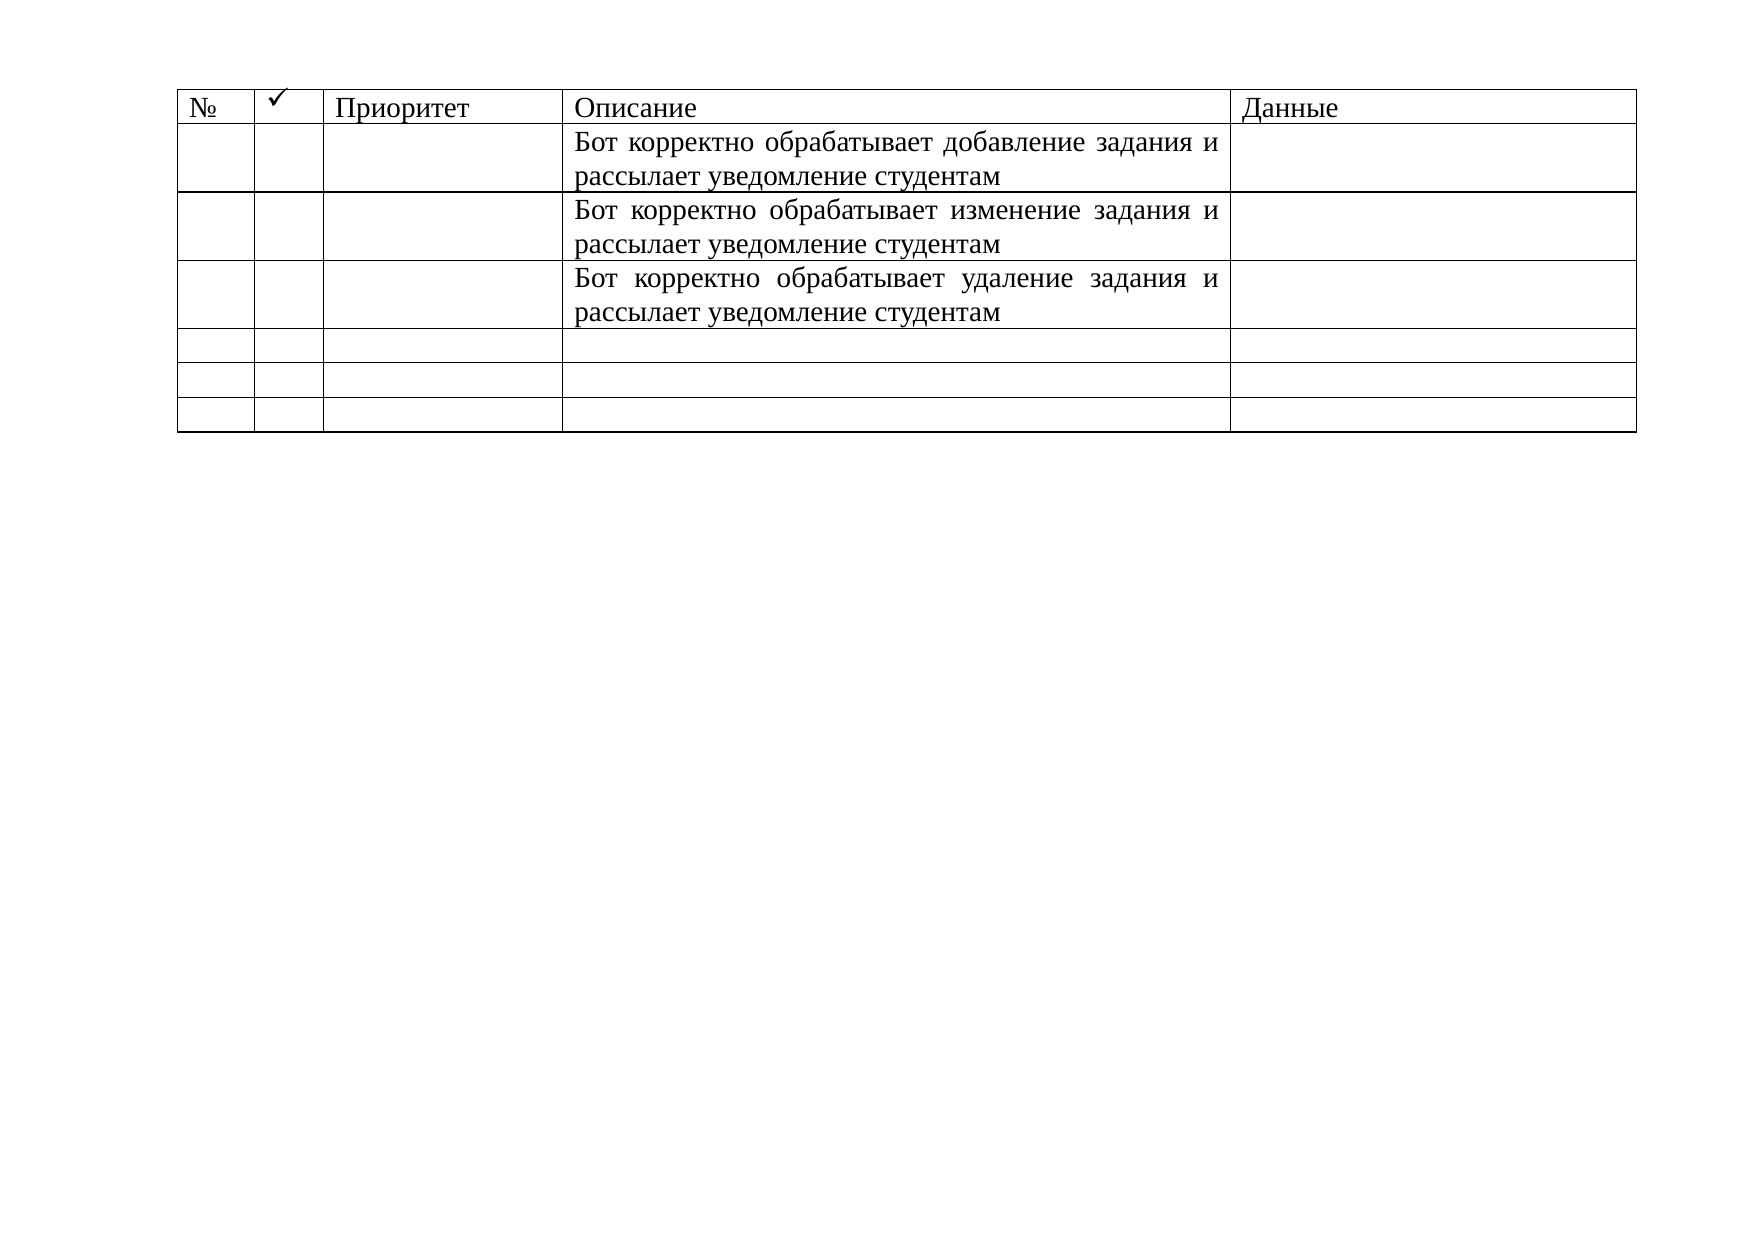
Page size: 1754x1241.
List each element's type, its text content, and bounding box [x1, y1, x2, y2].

table_cell [1231, 363, 1636, 397]
table_cell [1231, 398, 1636, 431]
table_header Приоритет [324, 90, 562, 123]
table_cell [1231, 124, 1636, 191]
table_header [255, 90, 323, 123]
table_cell [178, 193, 254, 259]
table_cell [1231, 329, 1636, 362]
table_cell [178, 124, 254, 191]
table_cell [255, 398, 323, 431]
table_cell [324, 363, 562, 397]
table_cell [1231, 193, 1636, 259]
table_cell [563, 398, 1230, 431]
table_header Описание [563, 90, 1230, 123]
table_cell [563, 329, 1230, 362]
table_cell [324, 329, 562, 362]
table_cell [255, 261, 323, 328]
table_cell [178, 363, 254, 397]
table_cell [324, 193, 562, 259]
table_header № [178, 90, 254, 123]
table_cell Бот корректно обрабатывает изменение задания и рассылает уведомление студентам [563, 193, 1230, 259]
table_cell Бот корректно обрабатывает добавление задания и рассылает уведомление студентам [563, 124, 1230, 191]
table_cell Бот корректно обрабатывает удаление задания и рассылает уведомление студентам [563, 261, 1230, 328]
table_cell [563, 363, 1230, 397]
table_cell [255, 363, 323, 397]
table_cell [255, 193, 323, 259]
table_cell [255, 124, 323, 191]
table_header Данные [1231, 90, 1636, 123]
table_cell [178, 329, 254, 362]
table_cell [324, 398, 562, 431]
table_cell [178, 261, 254, 328]
table_cell [324, 124, 562, 191]
table_cell [178, 398, 254, 431]
table_cell [1231, 261, 1636, 328]
table_cell [324, 261, 562, 328]
table_cell [255, 329, 323, 362]
